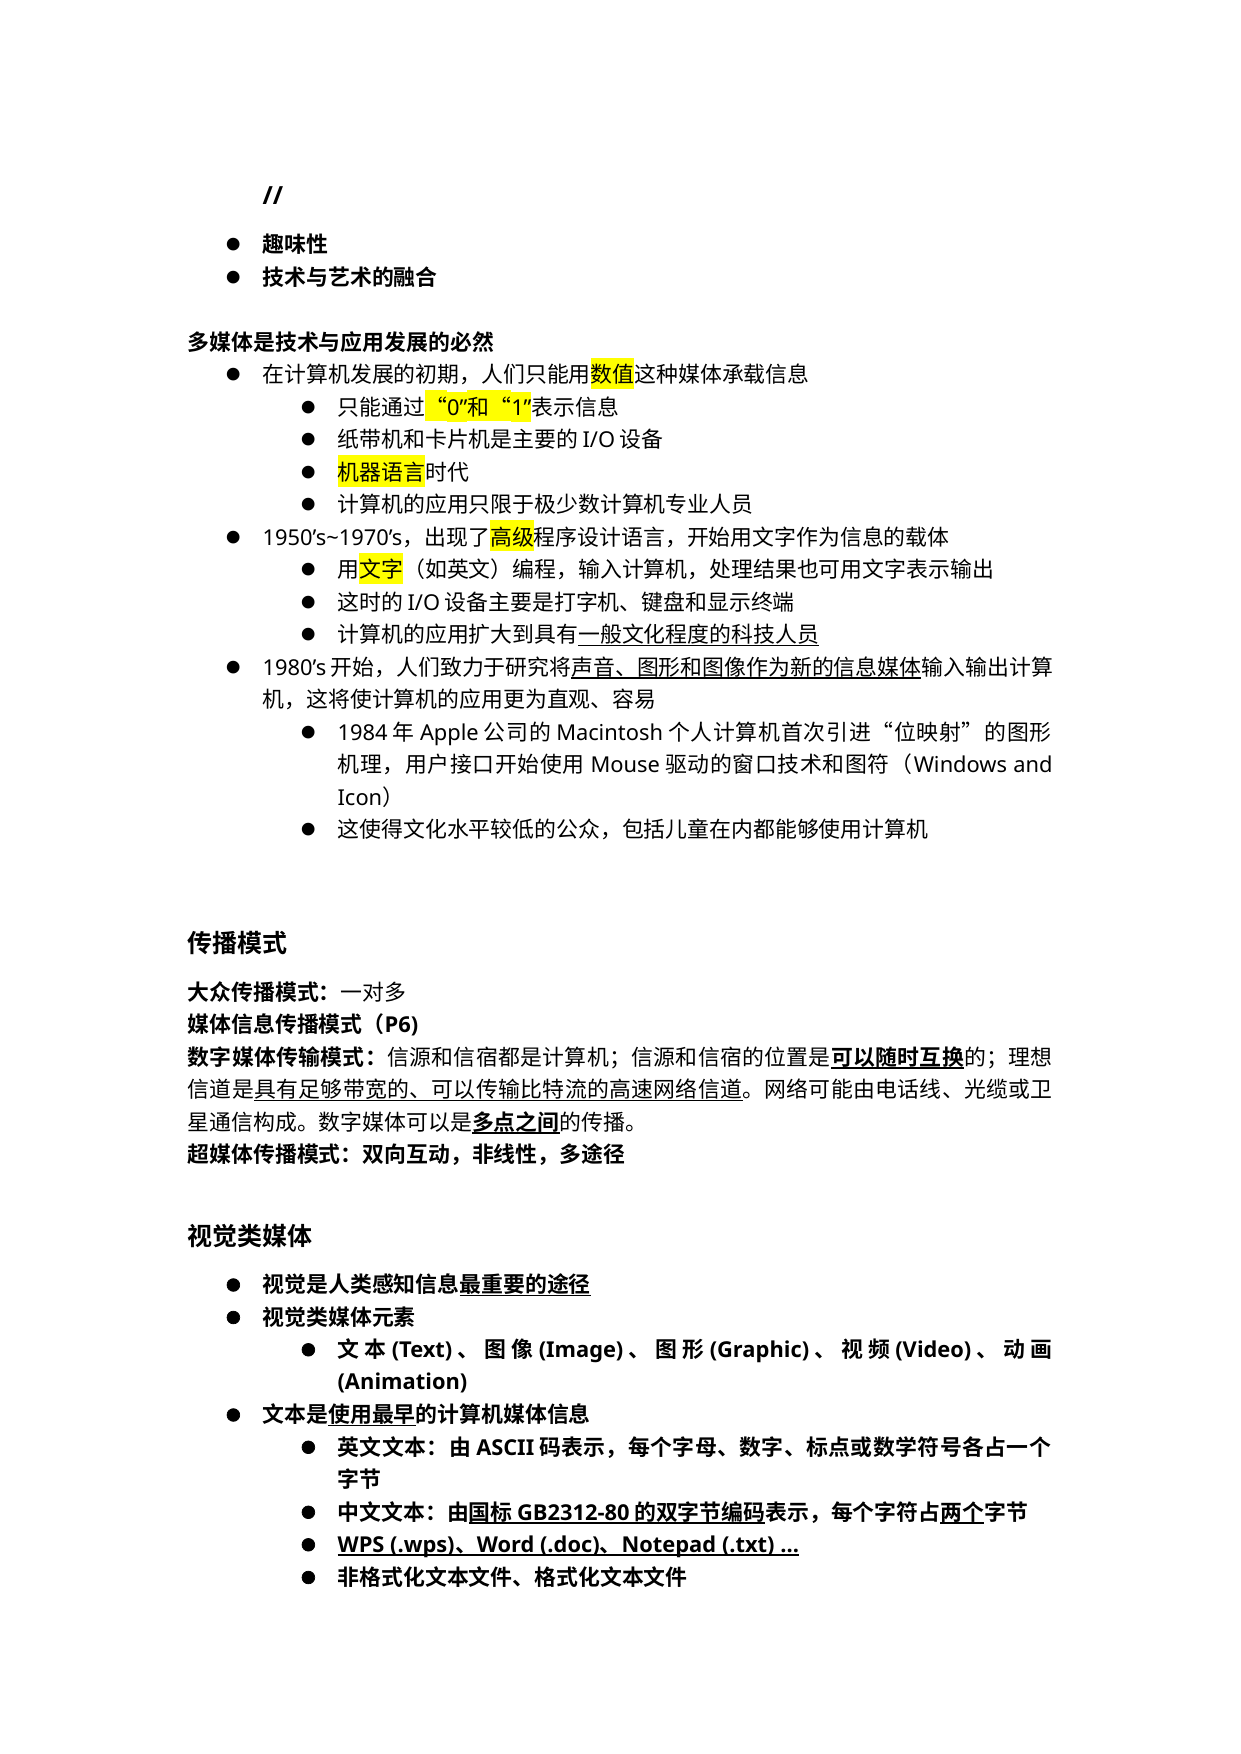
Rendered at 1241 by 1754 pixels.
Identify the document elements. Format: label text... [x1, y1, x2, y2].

list 1950’s~1970’s，出现了高级程序设计语言，开始用文字作为信息的载体 [225, 519, 1053, 552]
list 文本(Text)、图像(Image)、图形(Graphic)、视频(Video)、动画(Animation) [300, 1332, 1053, 1397]
list 这时的I/O设备主要是打字机、键盘和显示终端 [300, 584, 1053, 617]
text 大众传播模式：一对多 [187, 974, 1053, 1007]
list 1980’s开始，人们致力于研究将声音、图形和图像作为新的信息媒体输入输出计算机，这将使计算机的应用更为直观、容易 [225, 649, 1053, 714]
list 只能通过“0”和“1”表示信息 [300, 389, 1053, 422]
text 超媒体传播模式：双向互动，非线性，多途径 [187, 1137, 1053, 1169]
list 这使得文化水平较低的公众，包括儿童在内都能够使用计算机 [300, 812, 1053, 844]
list 在计算机发展的初期，人们只能用数值这种媒体承载信息 [225, 357, 1053, 389]
list 1984年Apple公司的Macintosh个人计算机首次引进“位映射”的图形机理，用户接口开始使用Mouse驱动的窗口技术和图符（Windows and Icon） [300, 714, 1053, 812]
list 中文文本：由国标GB2312-80的双字节编码表示，每个字符占两个字节 [300, 1494, 1053, 1527]
list 英文文本：由ASCII码表示，每个字母、数字、标点或数学符号各占一个字节 [300, 1429, 1053, 1494]
list 趣味性 [225, 227, 1053, 259]
text 视觉类媒体 [187, 1202, 1053, 1267]
list 计算机的应用扩大到具有一般文化程度的科技人员 [300, 617, 1053, 649]
list 非格式化文本文件、格式化文本文件 [300, 1559, 1053, 1592]
text 多媒体是技术与应用发展的必然 [187, 324, 1053, 357]
list 机器语言时代 [300, 454, 1053, 487]
list 视觉类媒体元素 [225, 1299, 1053, 1332]
list 纸带机和卡片机是主要的I/O设备 [300, 422, 1053, 454]
list WPS (.wps)、Word (.doc)、Notepad (.txt) … [300, 1527, 1053, 1559]
list 技术与艺术的融合 [225, 259, 1053, 292]
text 媒体信息传播模式（P6) [187, 1007, 1053, 1039]
list 视觉是人类感知信息最重要的途径 [225, 1267, 1053, 1299]
text 数字媒体传输模式：信源和信宿都是计算机；信源和信宿的位置是可以随时互换的；理想信道是具有足够带宽的、可以传输比特流的高速网络信道。网络可能由电话线、光缆或卫星通信构成。数字媒体可以是多点之间的传播。 [187, 1039, 1053, 1137]
text 传播模式 [187, 909, 1053, 974]
text // [262, 162, 1053, 227]
list 计算机的应用只限于极少数计算机专业人员 [300, 487, 1053, 519]
list 文本是使用最早的计算机媒体信息 [225, 1397, 1053, 1429]
list 用文字（如英文）编程，输入计算机，处理结果也可用文字表示输出 [300, 552, 1053, 584]
